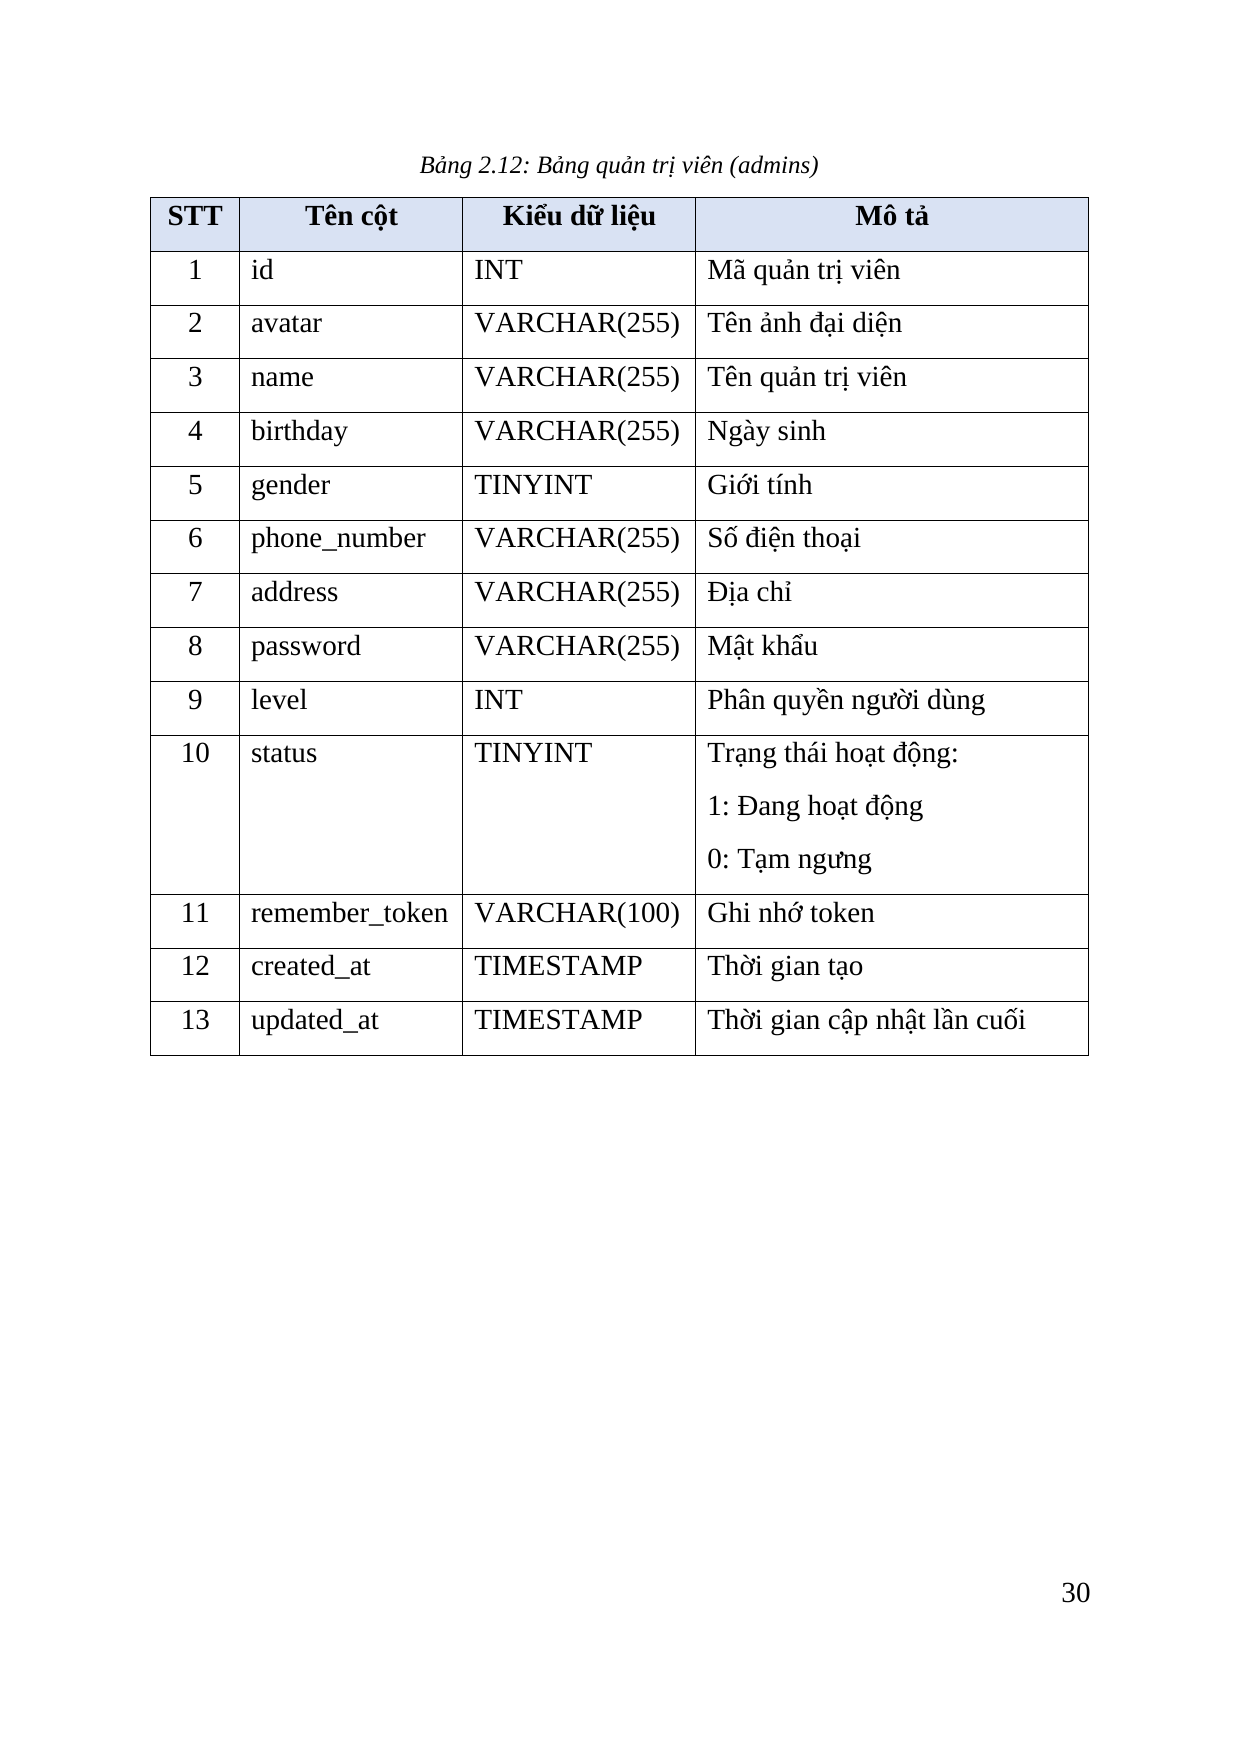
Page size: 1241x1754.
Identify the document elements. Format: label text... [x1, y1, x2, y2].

table_cell Thời gian cập nhật lần cuối [696, 1002, 1088, 1055]
table_cell address [240, 574, 462, 627]
table_cell VARCHAR(255) [463, 359, 695, 412]
table_cell TIMESTAMP [463, 949, 695, 1001]
table_cell Mật khẩu [696, 628, 1088, 681]
table_cell Số điện thoại [696, 521, 1088, 573]
table_cell TINYINT [463, 467, 695, 519]
table_cell Ngày sinh [696, 413, 1088, 466]
table_cell 5 [151, 467, 239, 519]
table_header Mô tả [696, 198, 1088, 251]
table_cell 7 [151, 574, 239, 627]
table_cell 2 [151, 306, 239, 358]
table_cell VARCHAR(255) [463, 628, 695, 681]
table_cell remember_token [240, 895, 462, 947]
table_cell gender [240, 467, 462, 519]
table_cell Tên quản trị viên [696, 359, 1088, 412]
table_cell Trạng thái hoạt động: 1: Đang hoạt động 0: Tạm ngưng [696, 736, 1088, 894]
table_cell VARCHAR(100) [463, 895, 695, 947]
table_cell 6 [151, 521, 239, 573]
table_cell id [240, 252, 462, 304]
table_cell birthday [240, 413, 462, 466]
table_cell 1 [151, 252, 239, 304]
table_cell INT [463, 252, 695, 304]
table_cell Giới tính [696, 467, 1088, 519]
table_cell status [240, 736, 462, 894]
table_cell TIMESTAMP [463, 1002, 695, 1055]
table_cell VARCHAR(255) [463, 521, 695, 573]
table_cell 4 [151, 413, 239, 466]
table_cell INT [463, 682, 695, 734]
table_cell TINYINT [463, 736, 695, 894]
text Bảng 2.12: Bảng quản trị viên (admins) [150, 150, 1090, 179]
table_cell Phân quyền người dùng [696, 682, 1088, 734]
table_cell VARCHAR(255) [463, 306, 695, 358]
table_cell 10 [151, 736, 239, 894]
table_header Tên cột [240, 198, 462, 251]
table_cell 12 [151, 949, 239, 1001]
table_cell created_at [240, 949, 462, 1001]
table_cell Mã quản trị viên [696, 252, 1088, 304]
table_cell VARCHAR(255) [463, 574, 695, 627]
table_cell 8 [151, 628, 239, 681]
table_cell Ghi nhớ token [696, 895, 1088, 947]
table_cell updated_at [240, 1002, 462, 1055]
table_cell 9 [151, 682, 239, 734]
table_header Kiểu dữ liệu [463, 198, 695, 251]
table_cell Thời gian tạo [696, 949, 1088, 1001]
table_cell 11 [151, 895, 239, 947]
table_cell Tên ảnh đại diện [696, 306, 1088, 358]
table_cell password [240, 628, 462, 681]
table_cell avatar [240, 306, 462, 358]
table_cell name [240, 359, 462, 412]
table_cell VARCHAR(255) [463, 413, 695, 466]
table_header STT [151, 198, 239, 251]
table_cell level [240, 682, 462, 734]
table_cell phone_number [240, 521, 462, 573]
table_cell Địa chỉ [696, 574, 1088, 627]
table_cell 3 [151, 359, 239, 412]
table_cell 13 [151, 1002, 239, 1055]
